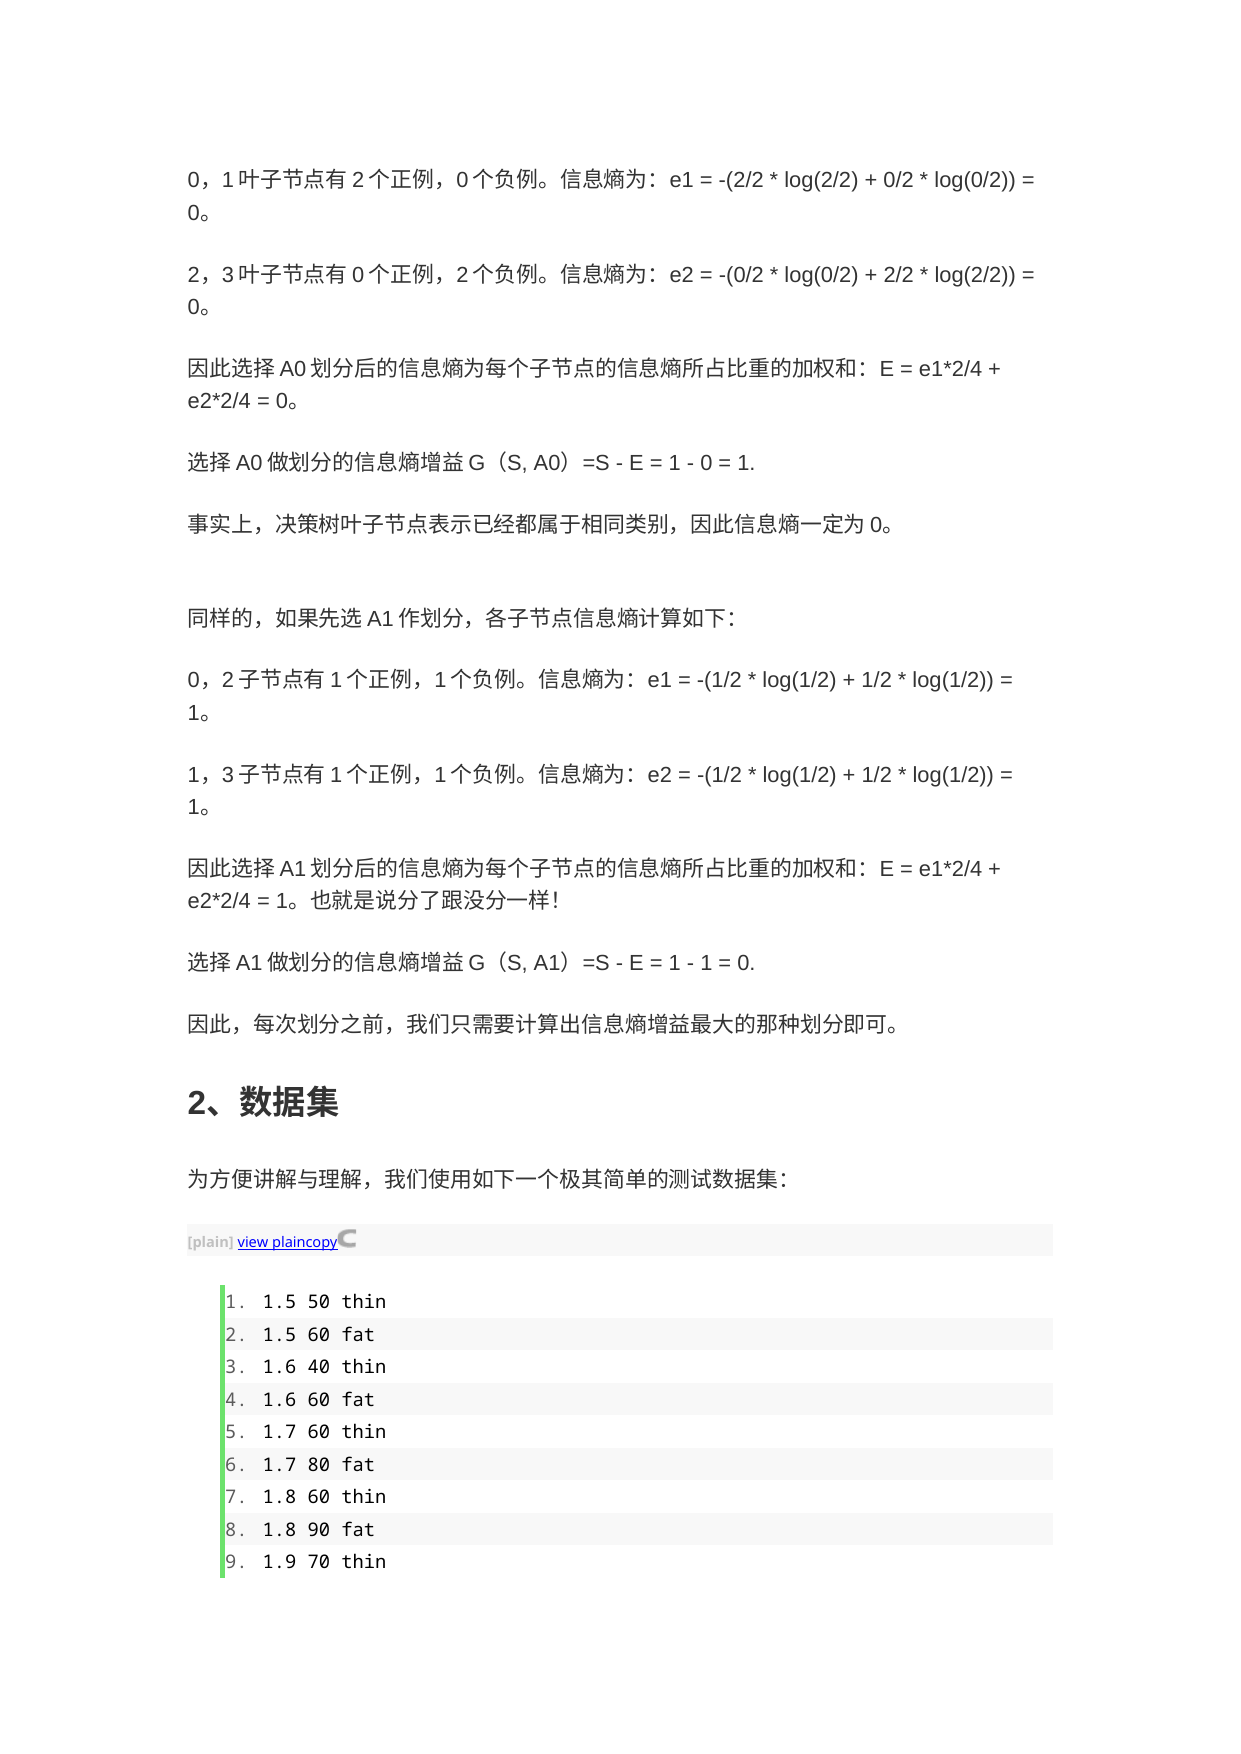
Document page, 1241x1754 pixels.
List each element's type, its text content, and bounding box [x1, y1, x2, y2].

subtitle 2、数据集 [187, 1068, 1053, 1133]
text 因此选择A0划分后的信息熵为每个子节点的信息熵所占比重的加权和：E = e1*2/4 + e2*2/4 = 0。 [187, 350, 1053, 415]
text 2，3叶子节点有0个正例，2个负例。信息熵为：e2 = -(0/2 * log(0/2) + 2/2 * log(2/2)) = 0。 [187, 256, 1053, 321]
text 为方便讲解与理解，我们使用如下一个极其简单的测试数据集： [187, 1162, 1053, 1194]
text 因此，每次划分之前，我们只需要计算出信息熵增益最大的那种划分即可。 [187, 1006, 1053, 1039]
list 1.8 60 thin [225, 1480, 1053, 1513]
list 1.9 70 thin [225, 1545, 1053, 1578]
text 选择A1做划分的信息熵增益G（S, A1）=S - E = 1 - 1 = 0. [187, 944, 1053, 977]
list 1.7 80 fat [225, 1448, 1053, 1480]
list 1.7 60 thin [225, 1415, 1053, 1448]
list 1.6 60 fat [225, 1383, 1053, 1415]
list 1.6 40 thin [225, 1350, 1053, 1383]
text 事实上，决策树叶子节点表示已经都属于相同类别，因此信息熵一定为0。 [187, 506, 1053, 539]
text 因此选择A1划分后的信息熵为每个子节点的信息熵所占比重的加权和：E = e1*2/4 + e2*2/4 = 1。也就是说分了跟没分一样！ [187, 850, 1053, 915]
list 1.5 60 fat [225, 1318, 1053, 1350]
text 0，1叶子节点有2个正例，0个负例。信息熵为：e1 = -(2/2 * log(2/2) + 0/2 * log(0/2)) = 0。 [187, 162, 1053, 227]
text 选择A0做划分的信息熵增益G（S, A0）=S - E = 1 - 0 = 1. [187, 444, 1053, 477]
text [plain] view plaincopy [187, 1224, 1053, 1256]
list 1.5 50 thin [225, 1285, 1053, 1318]
list 1.8 90 fat [225, 1513, 1053, 1545]
text 0，2子节点有1个正例，1个负例。信息熵为：e1 = -(1/2 * log(1/2) + 1/2 * log(1/2)) = 1。 [187, 662, 1053, 727]
text 1，3子节点有1个正例，1个负例。信息熵为：e2 = -(1/2 * log(1/2) + 1/2 * log(1/2)) = 1。 [187, 756, 1053, 821]
picture [337, 1228, 357, 1248]
text 同样的，如果先选A1作划分，各子节点信息熵计算如下： [187, 568, 1053, 633]
